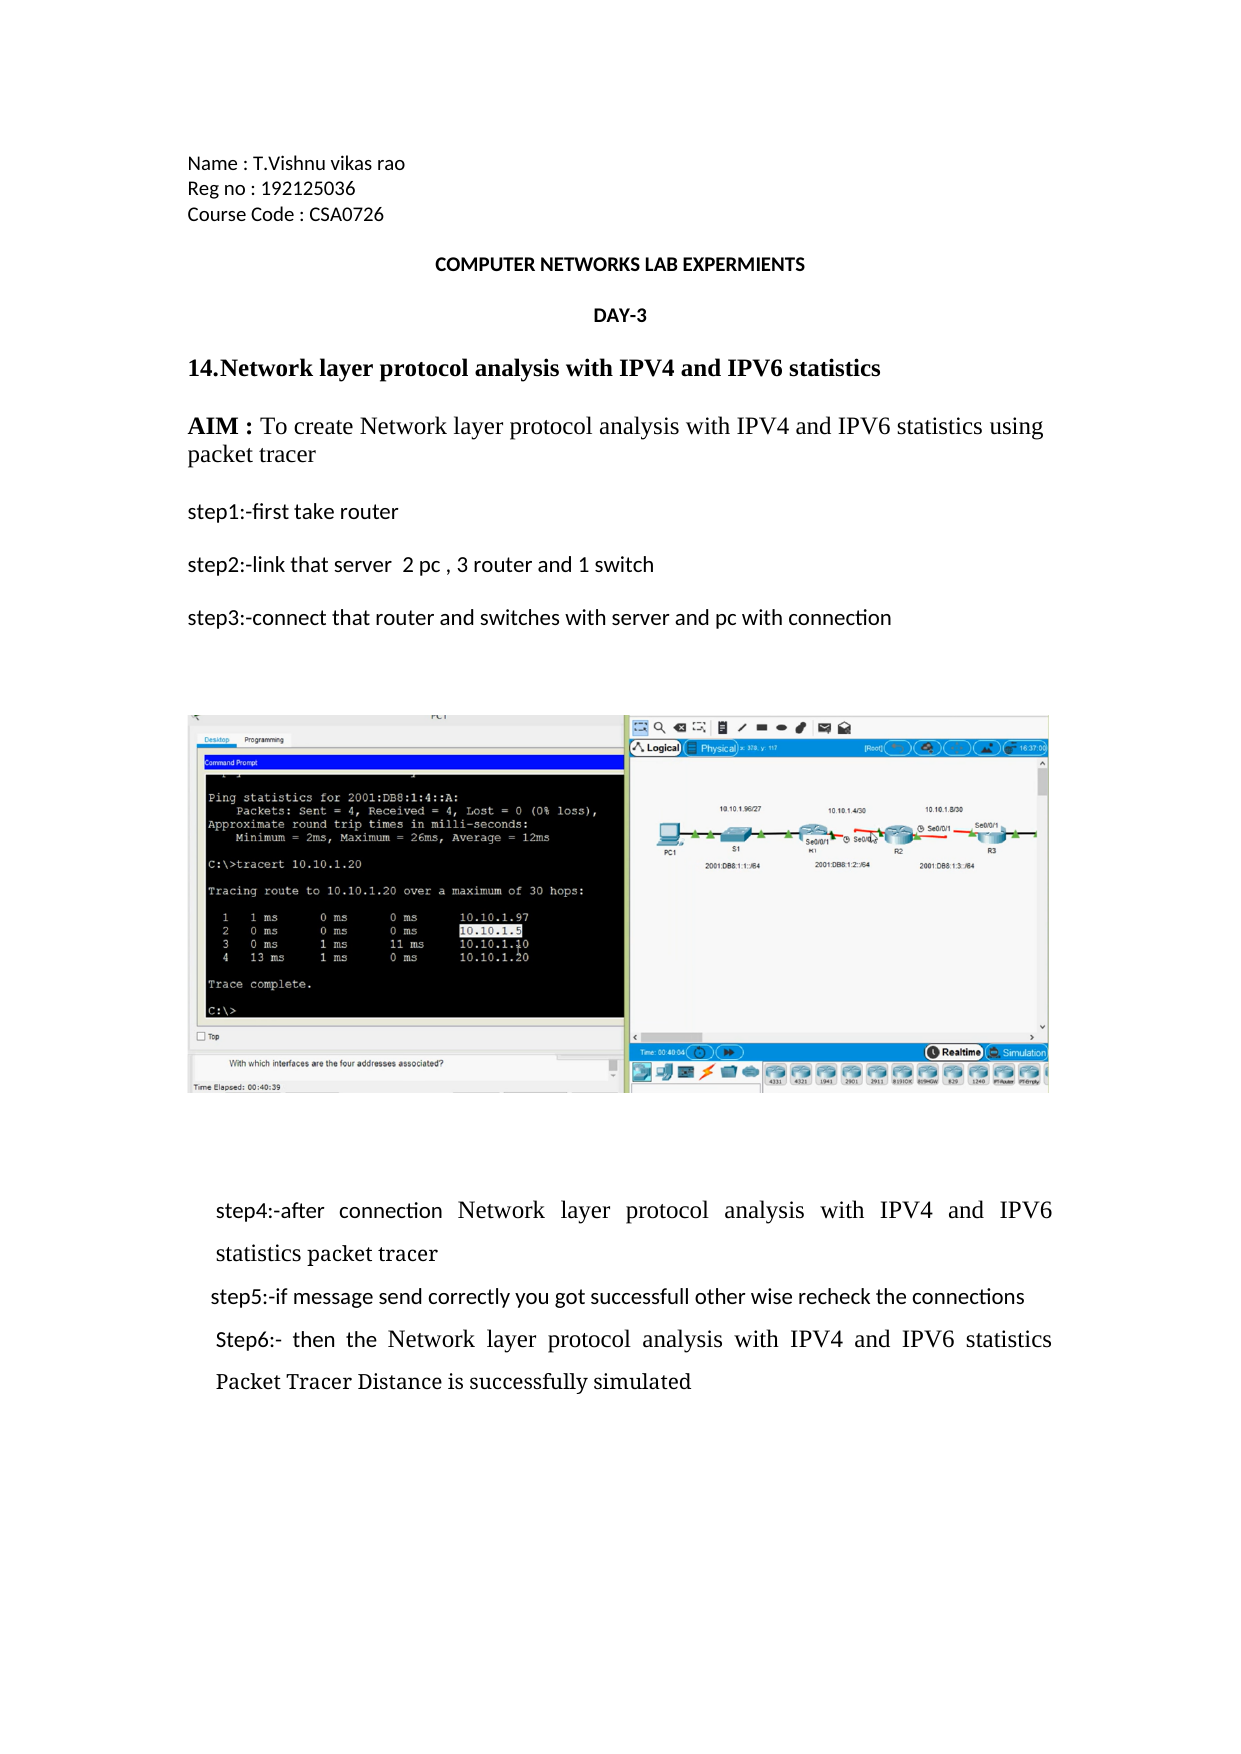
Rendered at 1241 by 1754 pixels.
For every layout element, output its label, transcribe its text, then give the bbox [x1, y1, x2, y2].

list step4:-after connection Network layer protocol analysis with IPV4 and IPV6 statistics packet tracer [216, 1195, 1053, 1268]
list AIM : To create Network layer protocol analysis with IPV4 and IPV6 statistics using packet tracer [187, 411, 1053, 468]
text DAY-3 [187, 302, 1053, 328]
list Network layer protocol analysis with IPV4 and IPV6 statistics [187, 353, 1053, 382]
text COMPUTER NETWORKS LAB EXPERMIENTS [187, 252, 1053, 277]
text Name : T.Vishnu vikas rao [187, 150, 1053, 175]
list Step6:- then the Network layer protocol analysis with IPV4 and IPV6 statistics Packet Tracer Distance is successfully simulated [216, 1324, 1053, 1396]
list step5:-if message send correctly you got successfull other wise recheck the connections [187, 1282, 1053, 1310]
list step3:-connect that router and switches with server and pc with connection [187, 603, 1053, 631]
text step2:-link that server 2 pc , 3 router and 1 switch [187, 550, 1053, 578]
text Reg no : 192125036 [187, 175, 1053, 201]
text step1:-first take router [187, 497, 1053, 525]
text Course Code : CSA0726 [187, 201, 1053, 226]
picture [187, 715, 1049, 1093]
